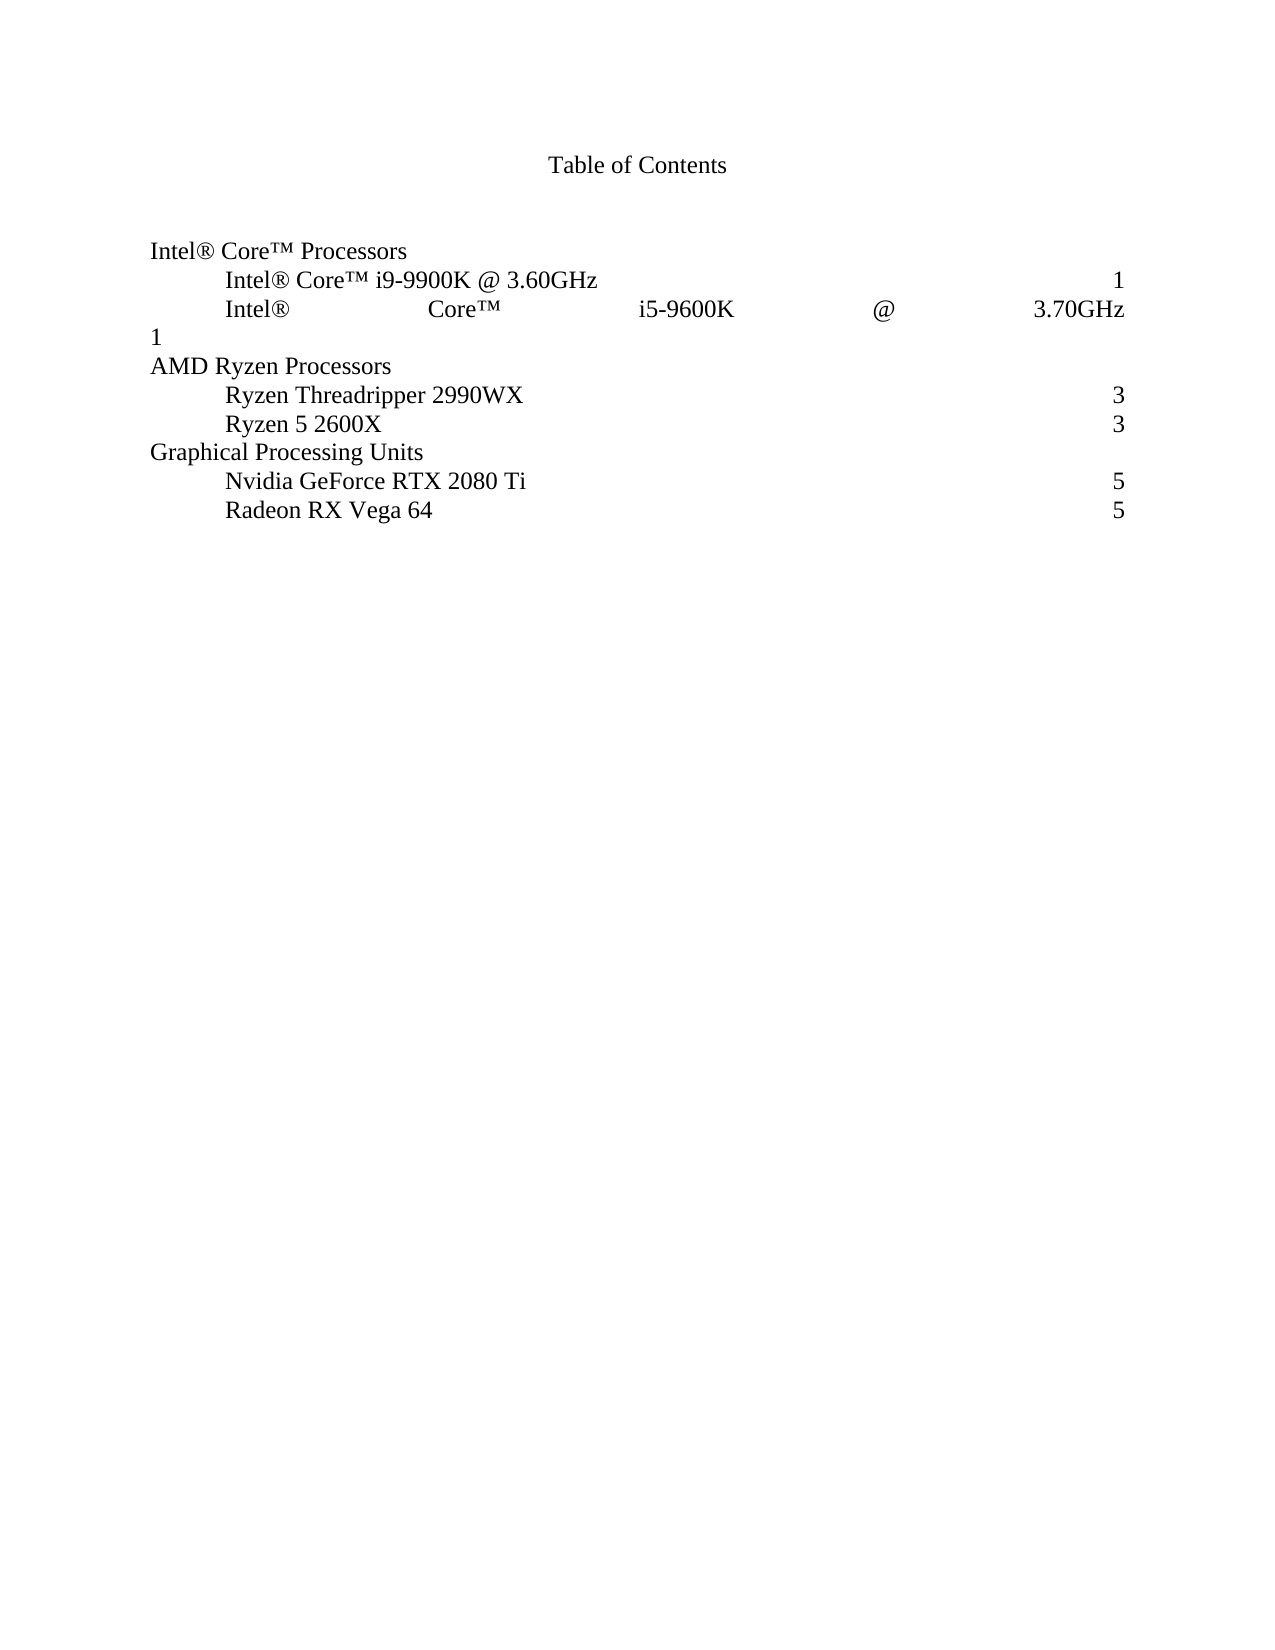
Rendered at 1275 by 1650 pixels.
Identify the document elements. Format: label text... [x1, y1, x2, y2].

text Table of Contents [150, 150, 1125, 179]
text Nvidia GeForce RTX 2080 Ti 5 [150, 466, 1125, 495]
text Ryzen 5 2600X 3 [150, 409, 1125, 437]
text Intel® Core™ Processors [150, 236, 1125, 265]
text AMD Ryzen Processors [150, 351, 1125, 380]
text Ryzen Threadripper 2990WX 3 [150, 380, 1125, 409]
text Radeon RX Vega 64 5 [150, 495, 1125, 524]
text Intel® Core™ i9-9900K @ 3.60GHz 1 [150, 265, 1125, 294]
text Intel® Core™ i5-9600K @ 3.70GHz 1 [150, 294, 1125, 351]
text Graphical Processing Units [150, 437, 1125, 466]
